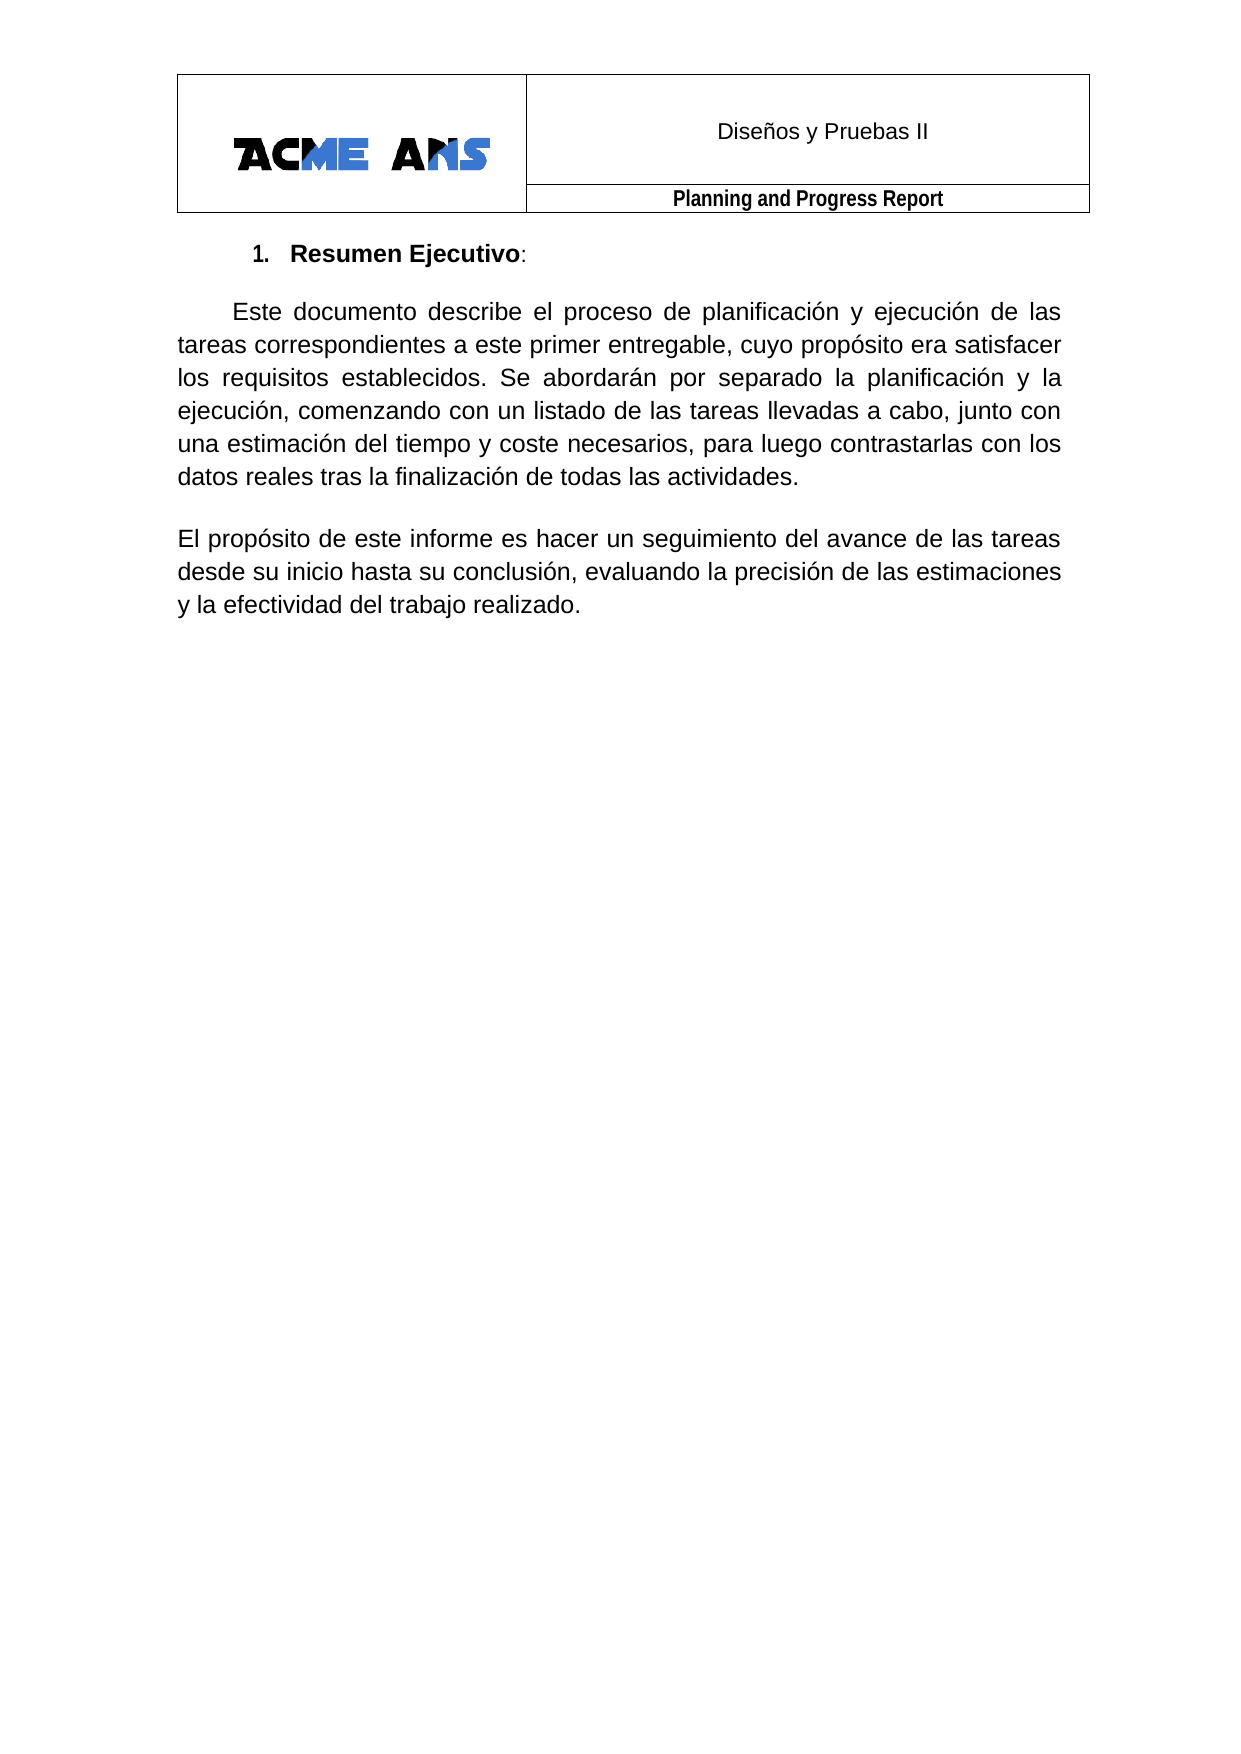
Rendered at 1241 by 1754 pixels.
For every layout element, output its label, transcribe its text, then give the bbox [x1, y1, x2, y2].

picture [218, 104, 516, 183]
text Este documento describe el proceso de planificación y ejecución de las tareas correspondientes a este primer entregable, cuyo propósito era satisfacer los requisitos establecidos. Se abordarán por separado la planificación y la ejecución, comenzando con un listado de las tareas llevadas a cabo, junto con una estimación del tiempo y coste necesarios, para luego contrastarlas con los datos reales tras la finalización de todas las actividades. [177, 297, 1063, 491]
subtitle Resumen Ejecutivo: [252, 239, 1063, 268]
text El propósito de este informe es hacer un seguimiento del avance de las tareas desde su inicio hasta su conclusión, evaluando la precisión de las estimaciones y la efectividad del trabajo realizado. [177, 524, 1063, 619]
